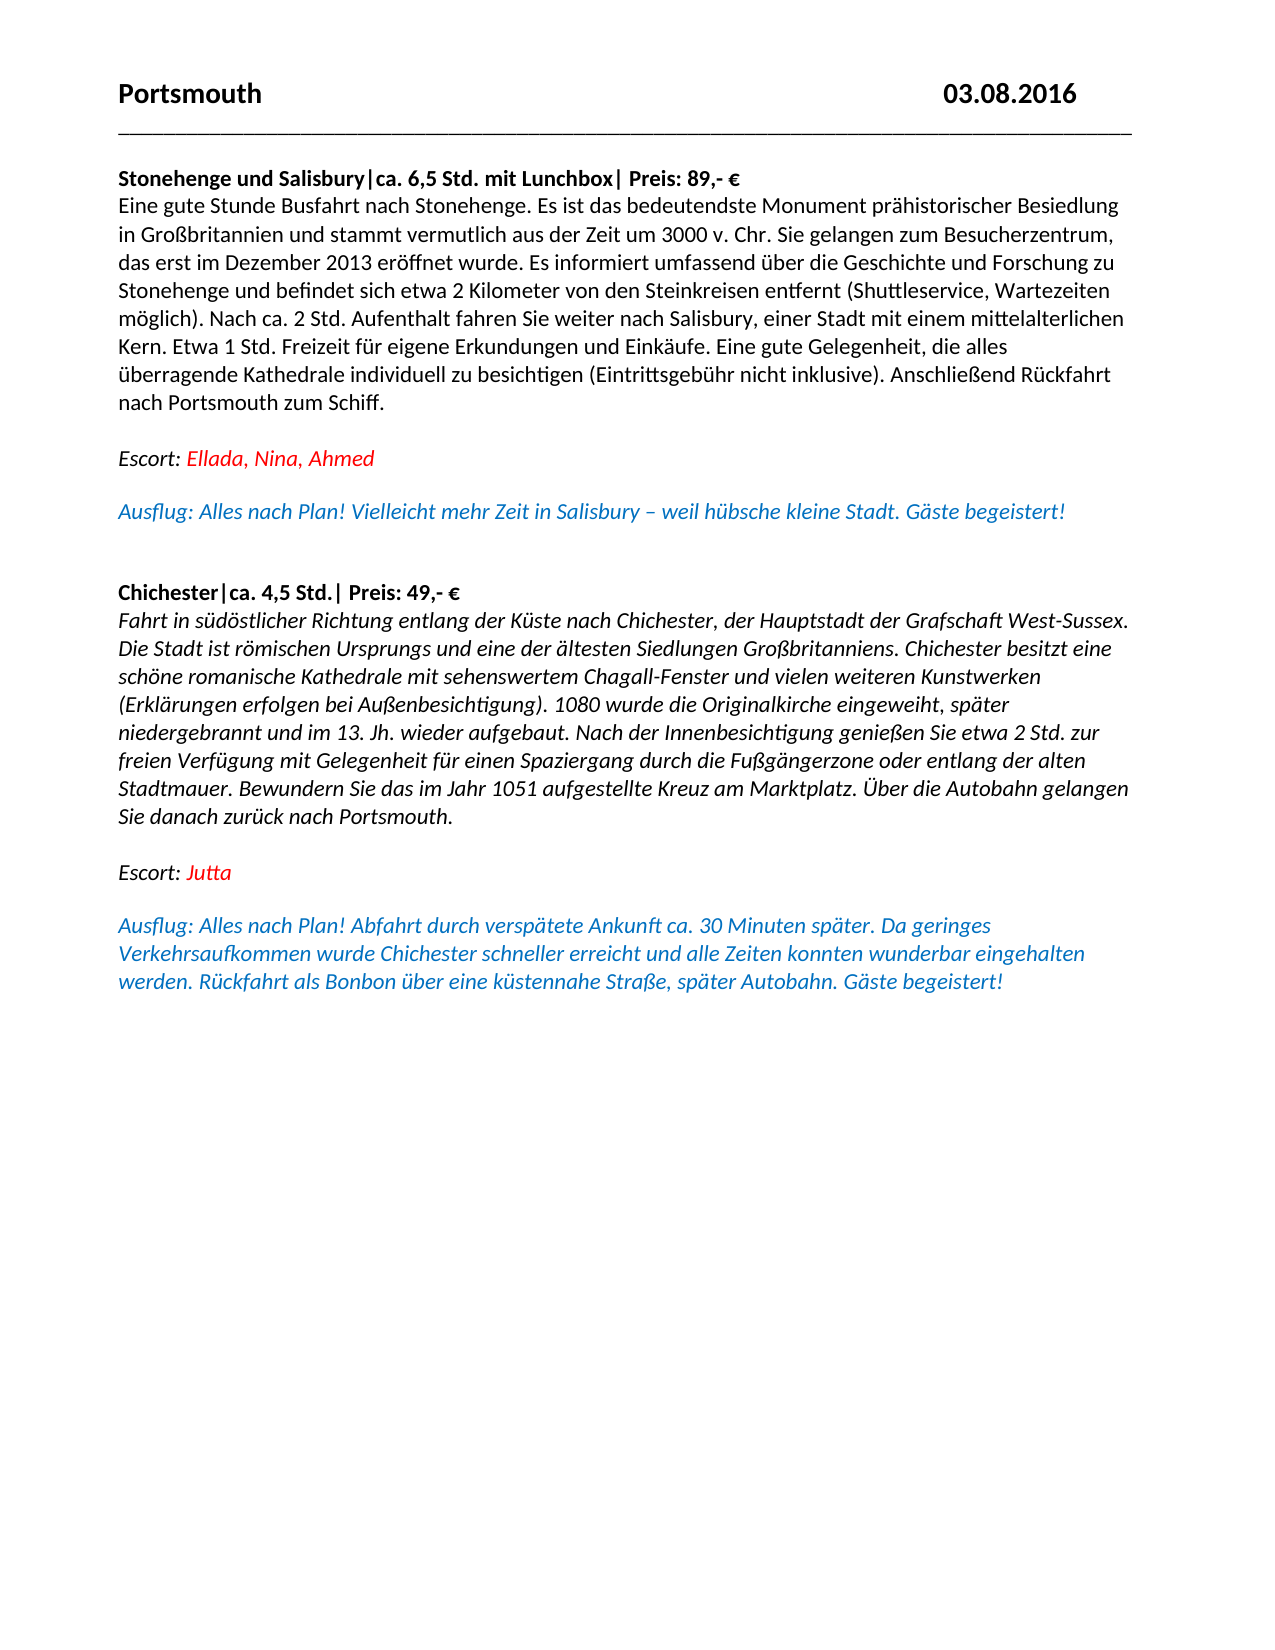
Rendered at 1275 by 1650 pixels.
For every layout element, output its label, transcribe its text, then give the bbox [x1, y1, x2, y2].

text Escort: Ellada, Nina, Ahmed [118, 444, 1134, 472]
text Fahrt in südöstlicher Richtung entlang der Küste nach Chichester, der Hauptstadt der Grafschaft West-Sussex. Die Stadt ist römischen Ursprungs und eine der ältesten Siedlungen Großbritanniens. Chichester besitzt eine schöne romanische Kathedrale mit sehenswertem Chagall-Fenster und vielen weiteren Kunstwerken (Erklärungen erfolgen bei Außenbesichtigung). 1080 wurde die Originalkirche eingeweiht, später niedergebrannt und im 13. Jh. wieder aufgebaut. Nach der Innenbesichtigung genießen Sie etwa 2 Std. zur freien Verfügung mit Gelegenheit für einen Spaziergang durch die Fußgängerzone oder entlang der alten Stadtmauer. Bewundern Sie das im Jahr 1051 aufgestellte Kreuz am Marktplatz. Über die Autobahn gelangen Sie danach zurück nach Portsmouth. [118, 606, 1134, 830]
text _________________________________________________________________________________________ [118, 111, 1134, 139]
text Ausflug: Alles nach Plan! Abfahrt durch verspätete Ankunft ca. 30 Minuten später. Da geringes Verkehrsaufkommen wurde Chichester schneller erreicht und alle Zeiten konnten wunderbar eingehalten werden. Rückfahrt als Bonbon über eine küstennahe Straße, später Autobahn. Gäste begeistert! [118, 911, 1134, 995]
text Eine gute Stunde Busfahrt nach Stonehenge. Es ist das bedeutendste Monument prähistorischer Besiedlung in Großbritannien und stammt vermutlich aus der Zeit um 3000 v. Chr. Sie gelangen zum Besucherzentrum, das erst im Dezember 2013 eröffnet wurde. Es informiert umfassend über die Geschichte und Forschung zu Stonehenge und befindet sich etwa 2 Kilometer von den Steinkreisen entfernt (Shuttleservice, Wartezeiten möglich). Nach ca. 2 Std. Aufenthalt fahren Sie weiter nach Salisbury, einer Stadt mit einem mittelalterlichen Kern. Etwa 1 Std. Freizeit für eigene Erkundungen und Einkäufe. Eine gute Gelegenheit, die alles überragende Kathedrale individuell zu besichtigen (Eintrittsgebühr nicht inklusive). Anschließend Rückfahrt nach Portsmouth zum Schiff. [118, 192, 1134, 416]
text Escort: Jutta [118, 858, 1134, 886]
text Stonehenge und Salisbury|ca. 6,5 Std. mit Lunchbox| Preis: 89,- € [118, 164, 1134, 192]
text Portsmouth 03.08.2016 [118, 75, 1134, 111]
text Ausflug: Alles nach Plan! Vielleicht mehr Zeit in Salisbury – weil hübsche kleine Stadt. Gäste begeistert! [118, 497, 1134, 525]
text Chichester|ca. 4,5 Std.| Preis: 49,- € [118, 578, 1134, 606]
